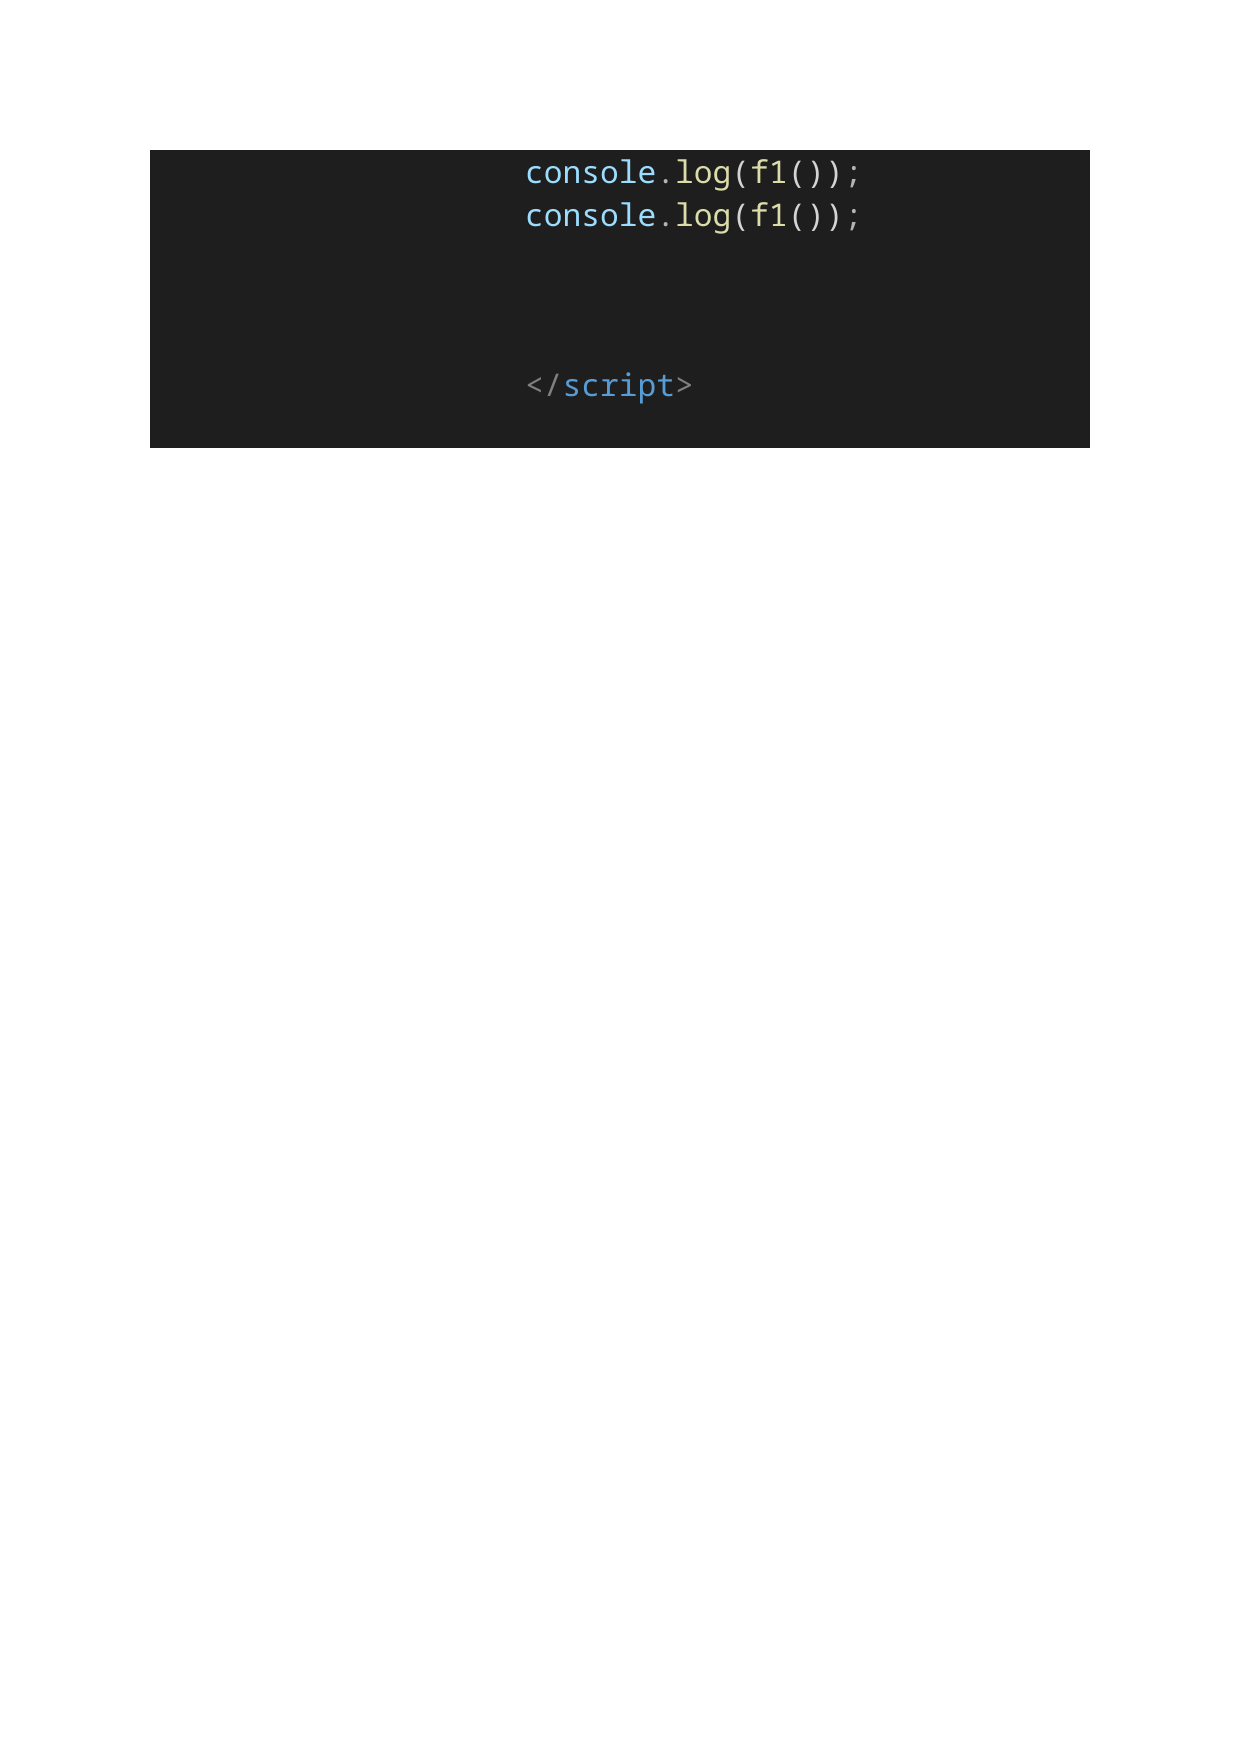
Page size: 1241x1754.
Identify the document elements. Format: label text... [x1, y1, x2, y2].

text console.log(f1()); [150, 150, 1090, 193]
text </script> [150, 363, 1090, 406]
text console.log(f1()); [150, 193, 1090, 235]
